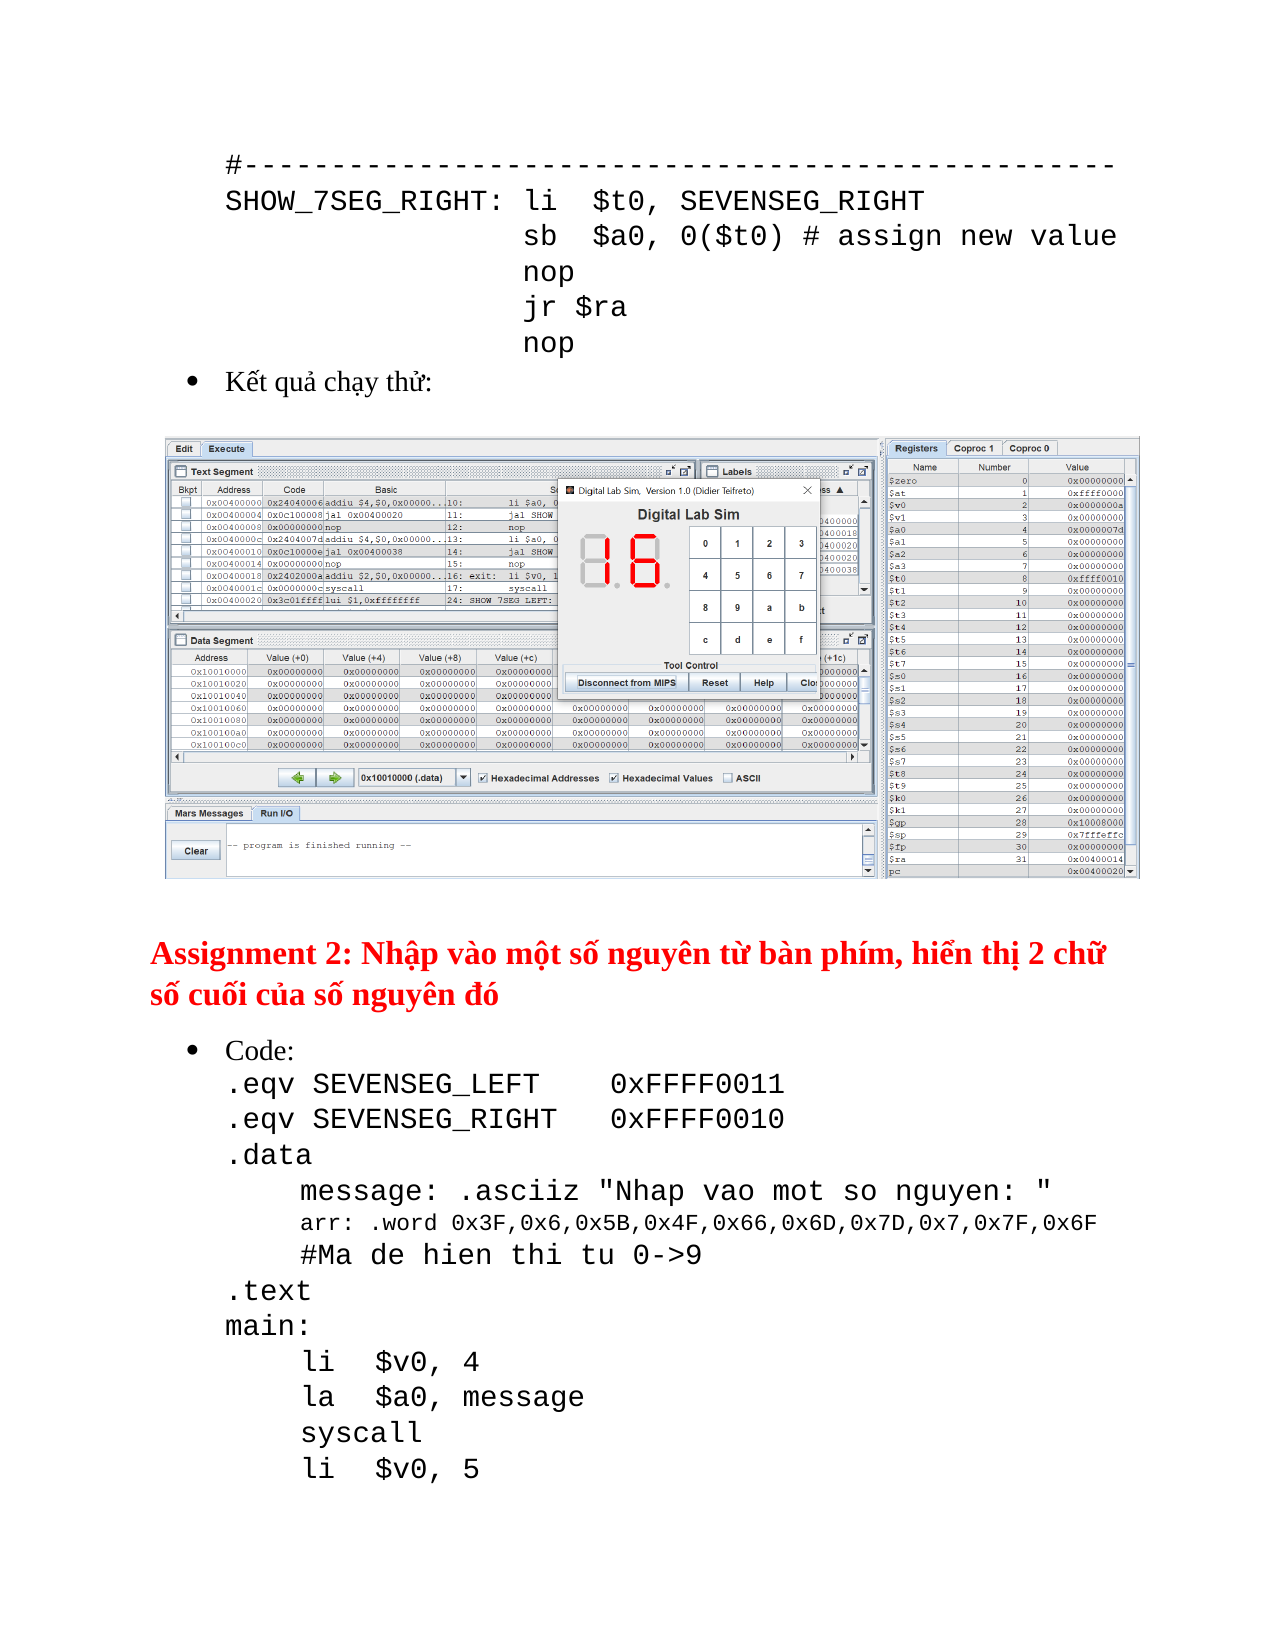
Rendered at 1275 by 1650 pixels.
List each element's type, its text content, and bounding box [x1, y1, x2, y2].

list nop [225, 328, 1125, 361]
list Code: [187, 1033, 1125, 1066]
list main: [225, 1311, 1125, 1344]
picture [164, 436, 1140, 879]
list arr: .word 0x3F,0x6,0x5B,0x4F,0x66,0x6D,0x7D,0x7,0x7F,0x6F [225, 1211, 1125, 1237]
list syscall [225, 1418, 1125, 1451]
text Assignment 2: Nhập vào một số nguyên từ bàn phím, hiển thị 2 chữ số cuối của số nguyên đó [150, 933, 1125, 1013]
list li $v0, 5 [225, 1454, 1125, 1487]
list la $a0, message [225, 1382, 1125, 1416]
list .text [225, 1276, 1125, 1309]
list Kết quả chạy thử: [187, 364, 1125, 397]
list .eqv SEVENSEG_RIGHT 0xFFFF0010 [225, 1104, 1125, 1138]
list .eqv SEVENSEG_LEFT 0xFFFF0011 [225, 1069, 1125, 1102]
list li $v0, 4 [225, 1347, 1125, 1380]
list sb $a0, 0($t0) # assign new value [225, 221, 1125, 254]
list nop [225, 257, 1125, 290]
list jr $ra [225, 292, 1125, 326]
list #Ma de hien thi tu 0->9 [225, 1240, 1125, 1273]
list .data [225, 1140, 1125, 1173]
list #--------------------------------------------------SHOW_7SEG_RIGHT: li $t0, SEVENSEG_RIGHT [225, 150, 1125, 219]
list message: .asciiz "Nhap vao mot so nguyen: " [225, 1176, 1125, 1209]
